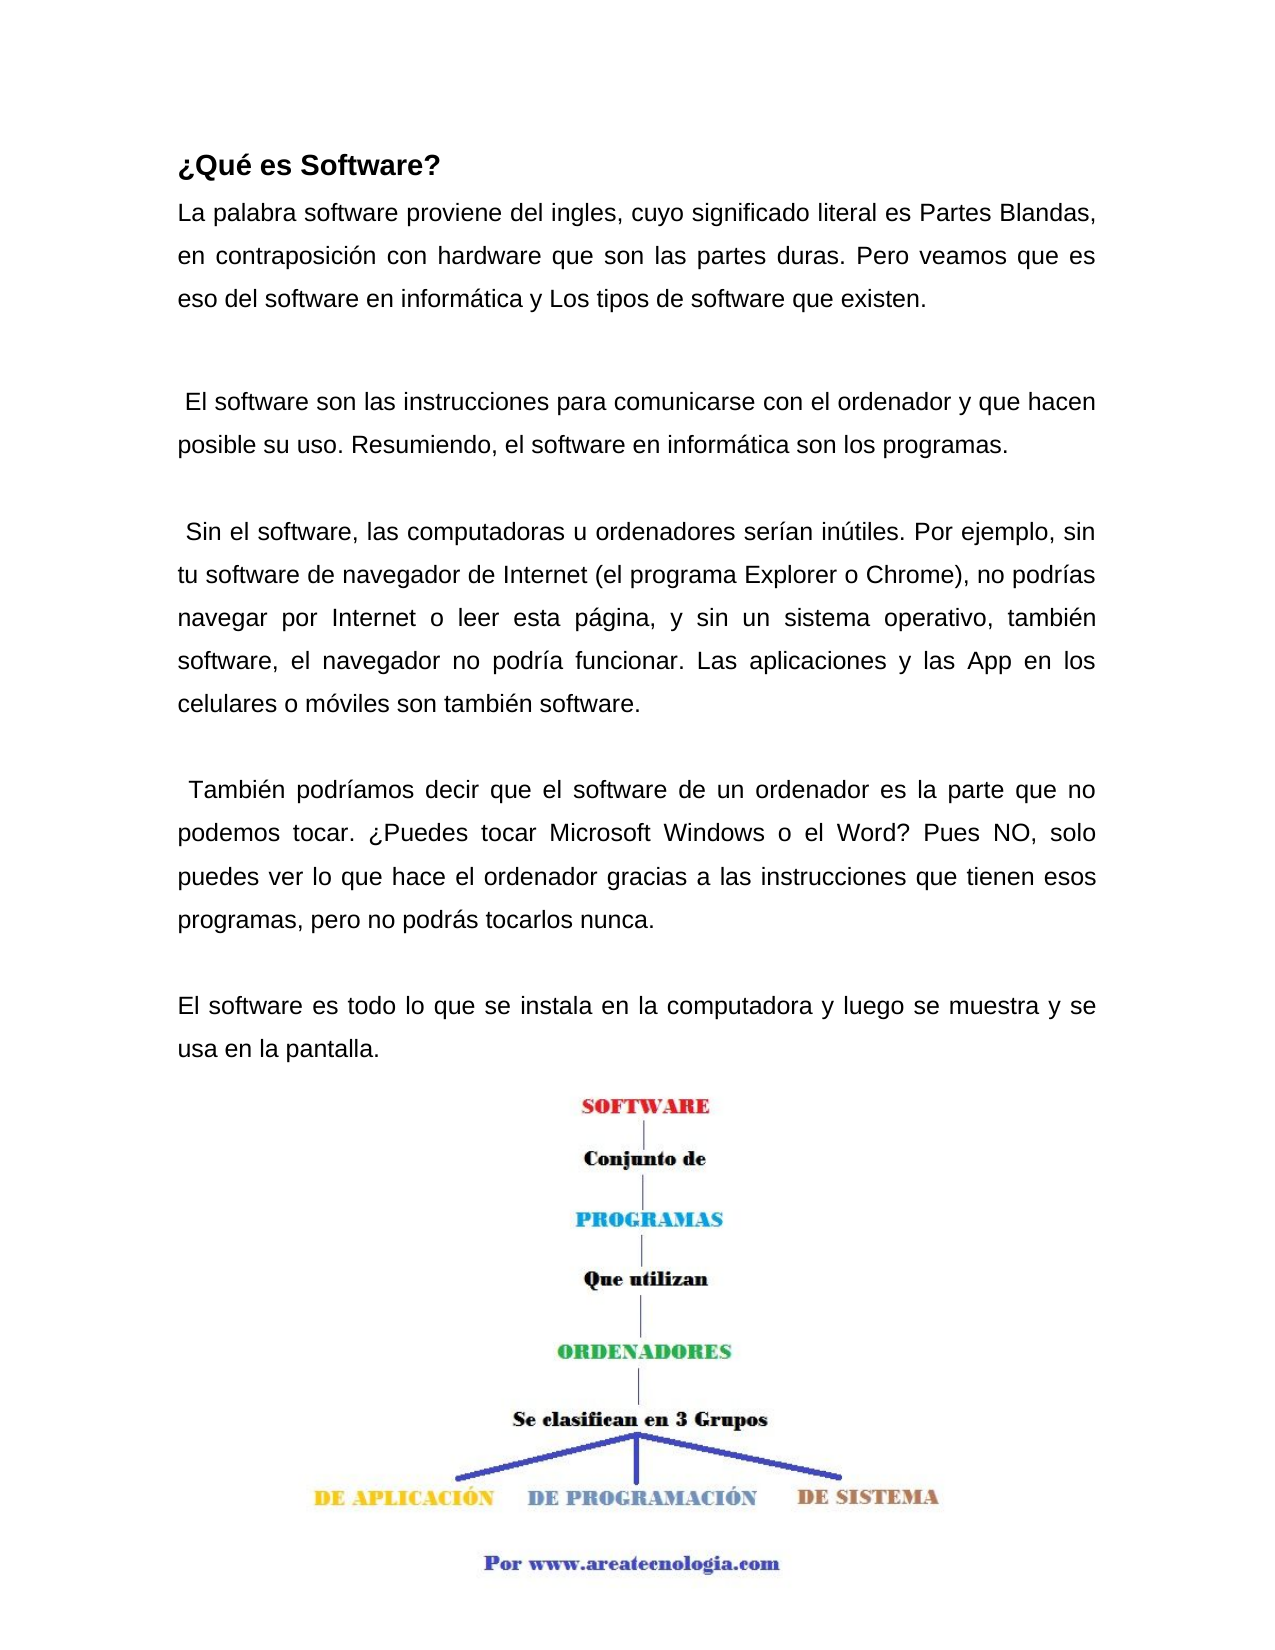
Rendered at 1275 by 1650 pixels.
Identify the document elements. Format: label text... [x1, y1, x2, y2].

text ¿Qué es Software? [177, 148, 1098, 181]
text Sin el software, las computadoras u ordenadores serían inútiles. Por ejemplo, sin tu software de navegador de Internet (el programa Explorer o Chrome), no podrías navegar por Internet o leer esta página, y sin un sistema operativo, también software, el navegador no podría funcionar. Las aplicaciones y las App en los celulares o móviles son también software. [177, 516, 1098, 718]
text También podríamos decir que el software de un ordenador es la parte que no podemos tocar. ¿Puedes tocar Microsoft Windows o el Word? Pues NO, solo puedes ver lo que hace el ordenador gracias a las instrucciones que tienen esos programas, pero no podrás tocarlos nunca. [177, 775, 1098, 933]
text La palabra software proviene del ingles, cuyo significado literal es Partes Blandas, en contraposición con hardware que son las partes duras. Pero veamos que es eso del software en informática y Los tipos de software que existen. [177, 198, 1098, 313]
text El software son las instrucciones para comunicarse con el ordenador y que hacen posible su uso. Resumiendo, el software en informática son los programas. [177, 387, 1098, 459]
picture [298, 1078, 977, 1589]
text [177, 1077, 1098, 1208]
text El software es todo lo que se instala en la computadora y luego se muestra y se usa en la pantalla. [177, 991, 1098, 1063]
